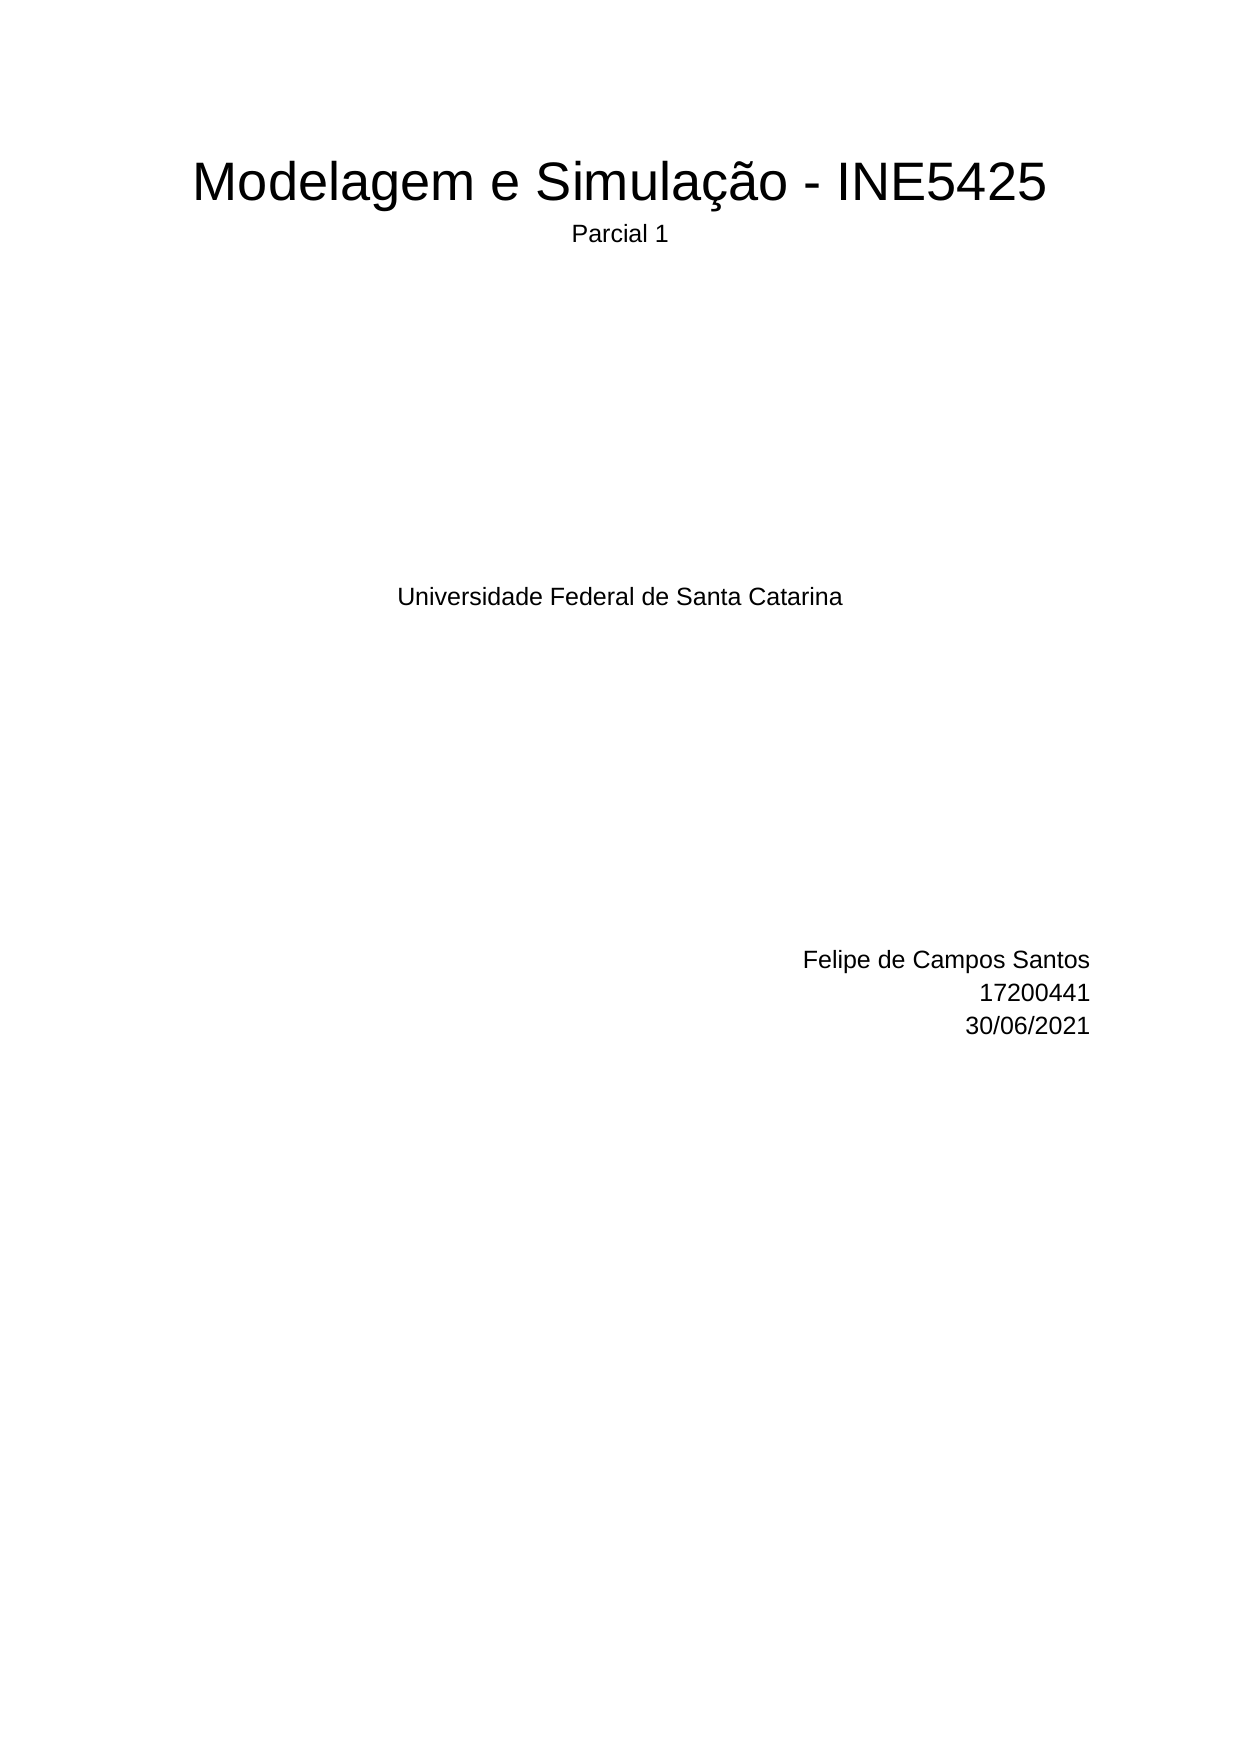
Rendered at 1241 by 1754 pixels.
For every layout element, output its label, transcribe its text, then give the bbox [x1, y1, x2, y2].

text Felipe de Campos Santos [150, 945, 1090, 974]
text 17200441 [150, 978, 1090, 1007]
title Modelagem e Simulação - INE5425 [150, 150, 1090, 212]
text 30/06/2021 [150, 1011, 1090, 1040]
text Universidade Federal de Santa Catarina [150, 582, 1090, 611]
text Parcial 1 [150, 218, 1090, 247]
